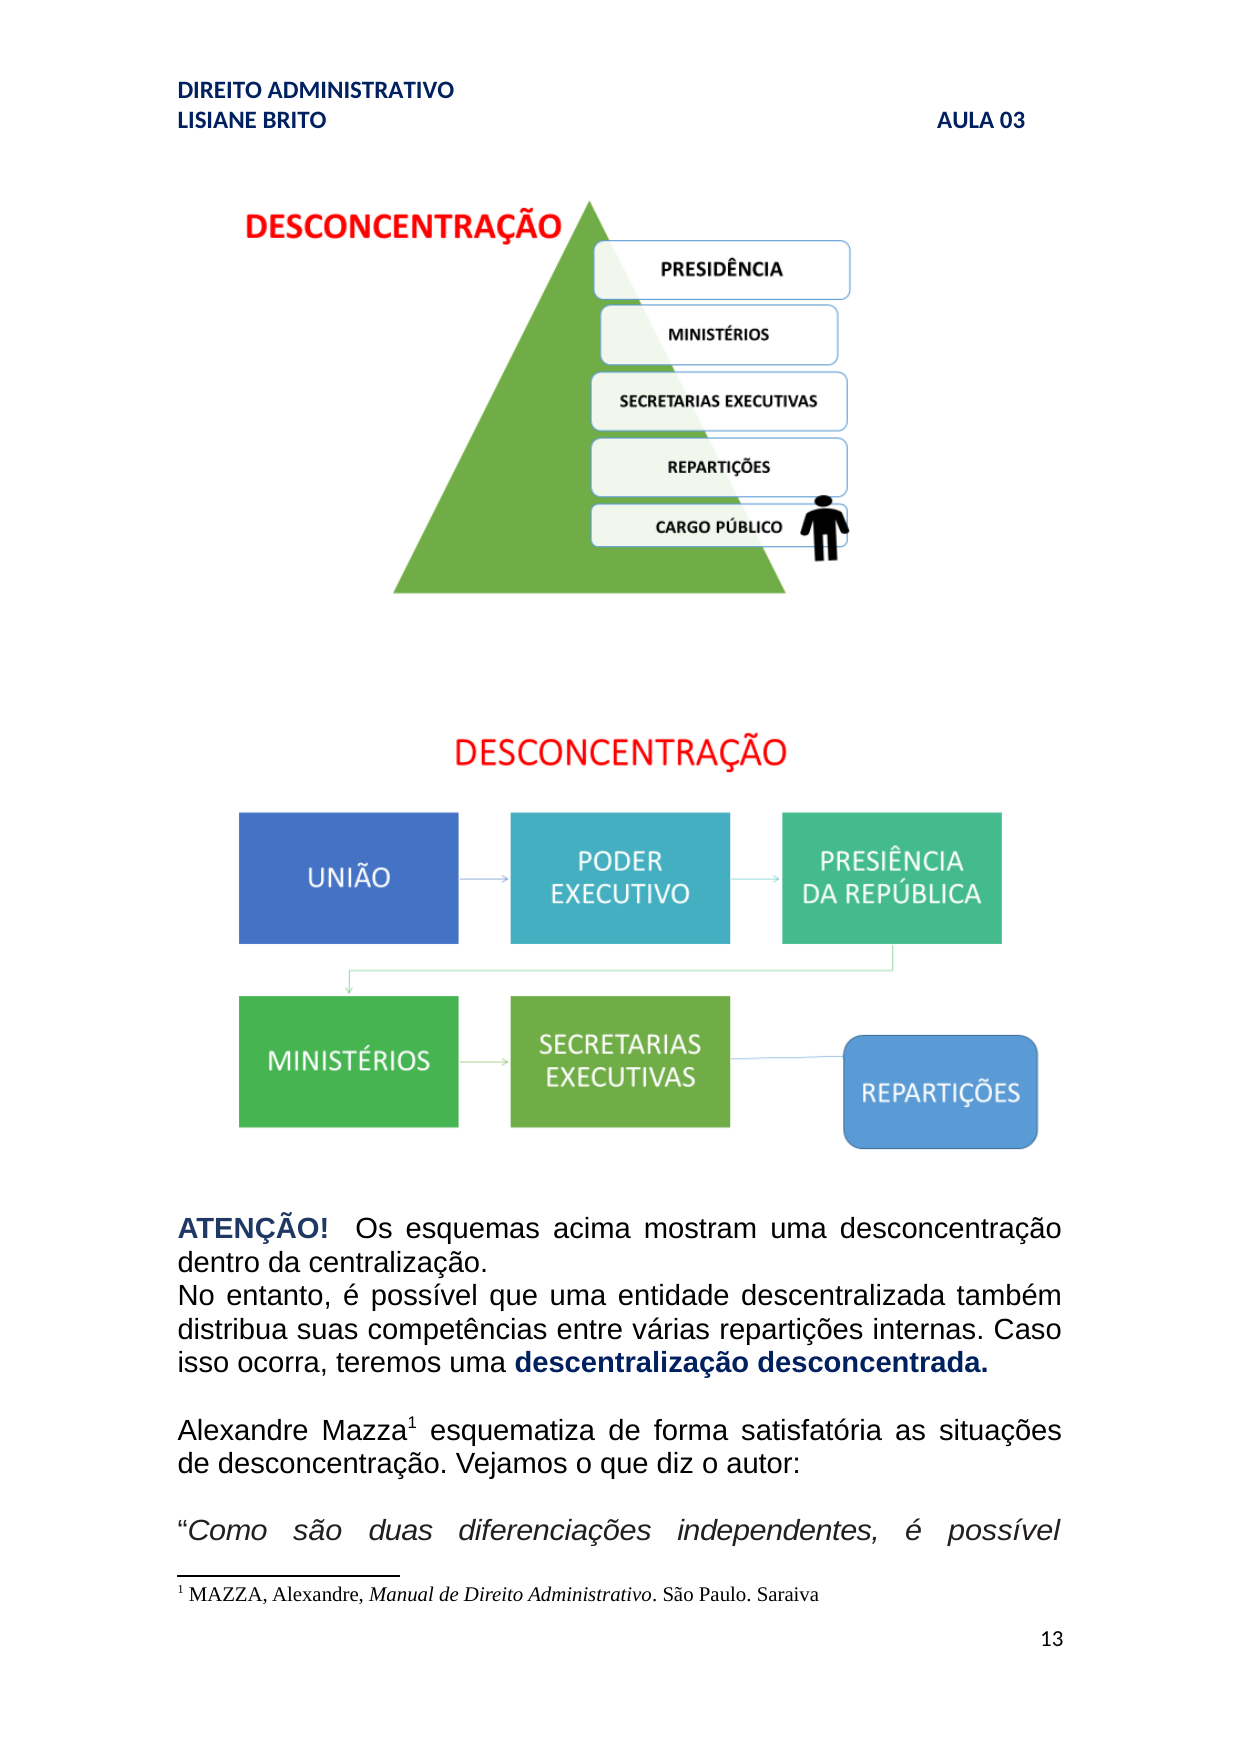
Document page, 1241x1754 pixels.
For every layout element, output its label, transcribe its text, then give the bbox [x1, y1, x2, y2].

text No entanto, é possível que uma entidade descentralizada também distribua suas competências entre várias repartições internas. Caso isso ocorra, teremos uma descentralização desconcentrada. [177, 1278, 1063, 1379]
text Alexandre Mazza esquematiza de forma satisfatória as situações de desconcentração. Vejamos o que diz o autor: [177, 1413, 1063, 1480]
picture [177, 679, 1063, 1178]
picture [177, 147, 1063, 646]
text ATENÇÃO! Os esquemas acima mostram uma desconcentração dentro da centralização. [177, 1211, 1063, 1278]
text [177, 1513, 1063, 1547]
